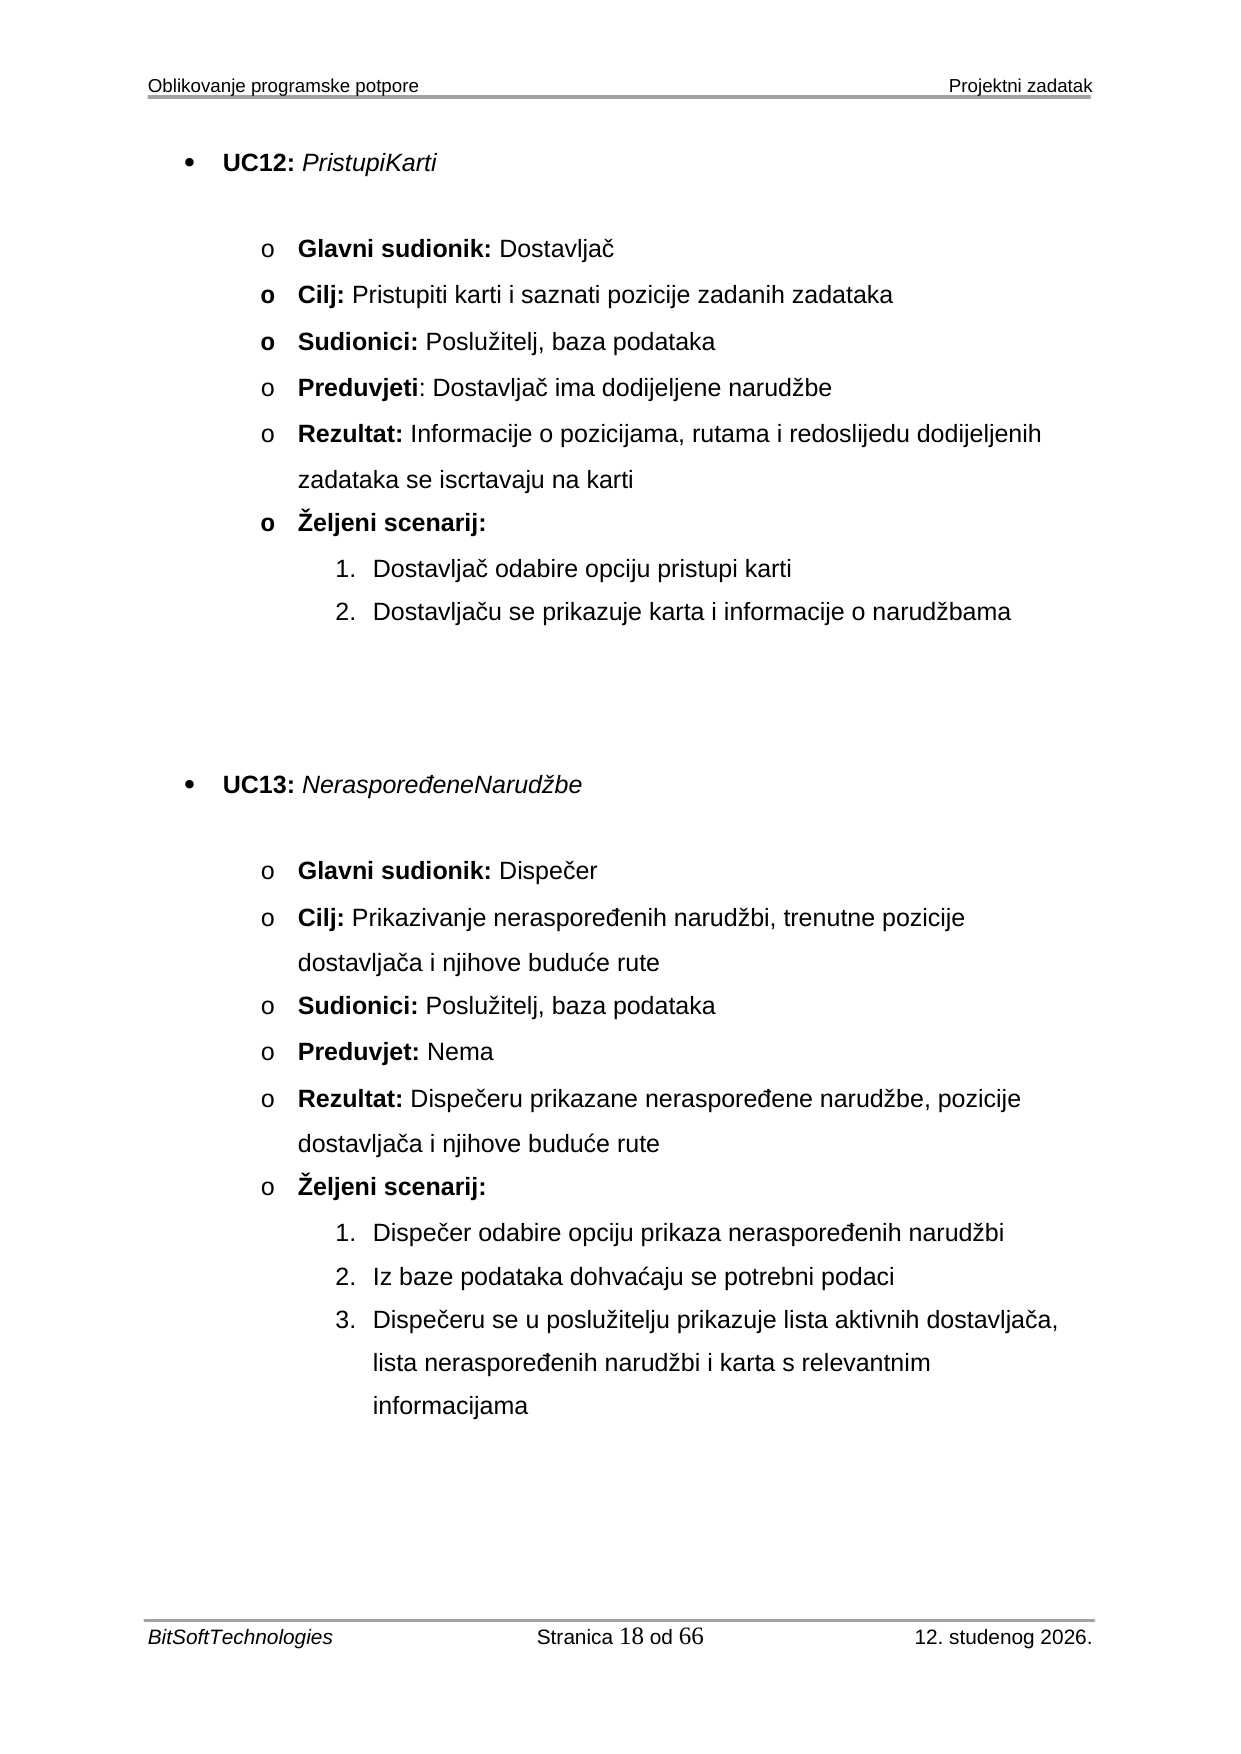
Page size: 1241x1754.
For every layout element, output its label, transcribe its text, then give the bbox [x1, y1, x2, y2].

list Preduvjeti: Dostavljač ima dodijeljene narudžbe [260, 373, 1093, 404]
list Cilj: Pristupiti karti i saznati pozicije zadanih zadataka [260, 280, 1093, 311]
list Sudionici: Poslužitelj, baza podataka [260, 327, 1093, 358]
list Dispečeru se u poslužitelju prikazuje lista aktivnih dostavljača, lista neraspoređenih narudžbi i karta s relevantnim informacijama [335, 1305, 1093, 1420]
list Glavni sudionik: Dostavljač [260, 234, 1093, 265]
list Preduvjet: Nema [260, 1037, 1093, 1068]
list Dostavljač odabire opciju pristupi karti [335, 554, 1093, 583]
list Željeni scenarij: [260, 1172, 1093, 1203]
list Rezultat: Dispečeru prikazane neraspoređene narudžbe, pozicije dostavljača i njihove buduće rute [260, 1084, 1093, 1158]
list Cilj: Prikazivanje neraspoređenih narudžbi, trenutne pozicije dostavljača i njihove buduće rute [260, 902, 1093, 977]
list Iz baze podataka dohvaćaju se potrebni podaci [335, 1262, 1093, 1290]
picture [147, 95, 1092, 99]
list Glavni sudionik: Dispečer [260, 856, 1093, 887]
list Dispečer odabire opciju prikaza neraspoređenih narudžbi [335, 1218, 1093, 1247]
list UC12: PristupiKarti [185, 148, 1093, 176]
list Rezultat: Informacije o pozicijama, rutama i redoslijedu dodijeljenih zadataka se iscrtavaju na karti [260, 419, 1093, 493]
list UC13: NeraspoređeneNarudžbe [185, 770, 1093, 799]
list Dostavljaču se prikazuje karta i informacije o narudžbama [335, 597, 1093, 626]
list Željeni scenarij: [260, 508, 1093, 539]
list Sudionici: Poslužitelj, baza podataka [260, 991, 1093, 1022]
